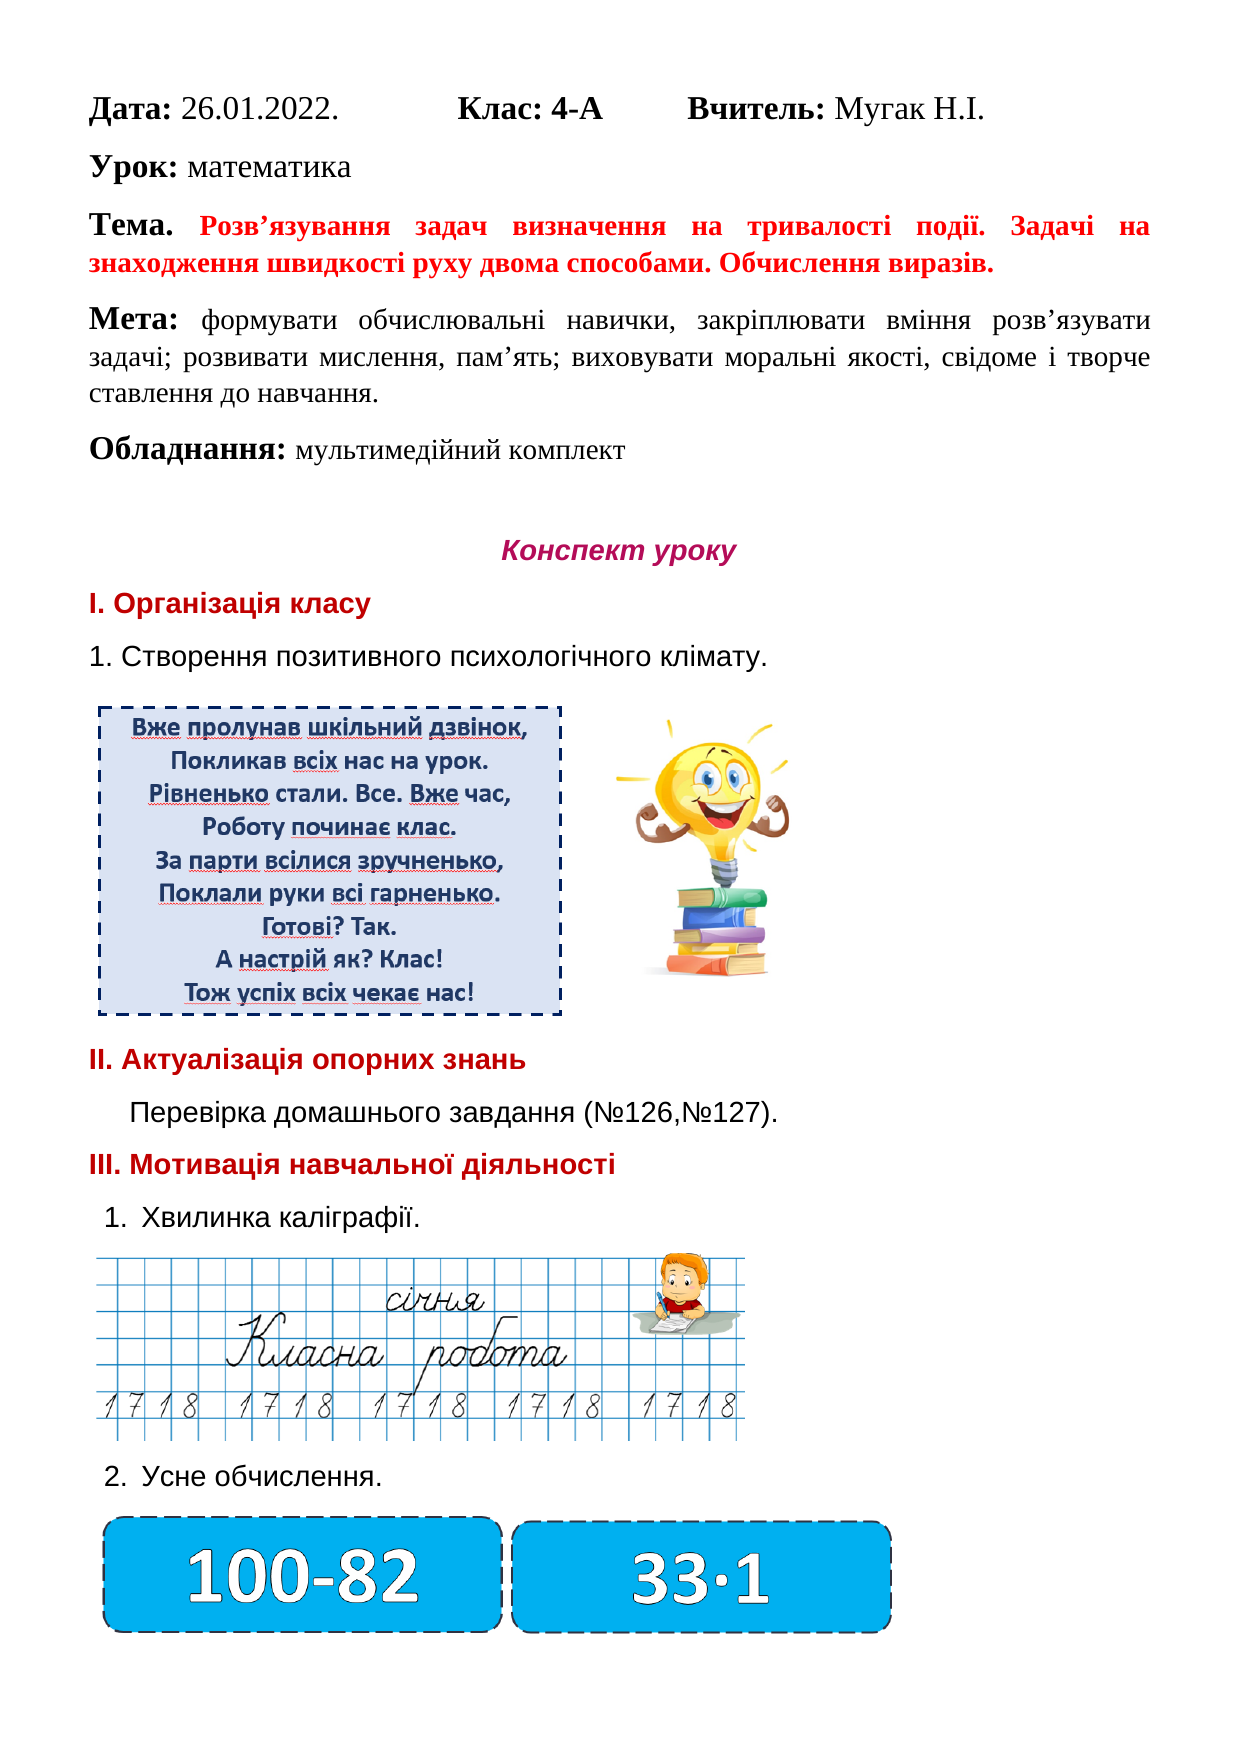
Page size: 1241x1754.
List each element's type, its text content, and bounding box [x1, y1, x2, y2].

list Хвилинка каліграфії. [103, 1200, 1152, 1234]
text Тема. Розв’язування задач визначення на тривалості події. Задачі на знаходження швидкості руху двома способами. Обчислення виразів. [89, 205, 1152, 279]
text ІІІ. Мотивація навчальної діяльності [89, 1147, 1152, 1181]
text Урок: математика [89, 147, 1152, 185]
list Усне обчислення. [103, 1459, 1152, 1493]
picture [88, 691, 795, 1023]
text Конспект уроку [89, 533, 1152, 567]
picture [510, 1515, 895, 1638]
text Мета: формувати обчислювальні навички, закріплювати вміння розв’язувати задачі; розвивати мислення, пам’ять; виховувати моральні якості, свідоме і творче ставлення до навчання. [89, 298, 1152, 409]
text Дата: 26.01.2022. Клас: 4-А Вчитель: Мугак Н.І. [89, 89, 1152, 127]
picture [101, 1512, 506, 1638]
picture [96, 1253, 745, 1441]
text ІІ. Актуалізація опорних знань [89, 1042, 1152, 1075]
text Обладнання: мультимедійний комплект [89, 428, 1152, 467]
text І. Організація класу [89, 586, 1152, 619]
text Перевірка домашнього завдання (№126,№127). [89, 1094, 1152, 1128]
text 1. Створення позитивного психологічного клімату. [89, 639, 1152, 672]
